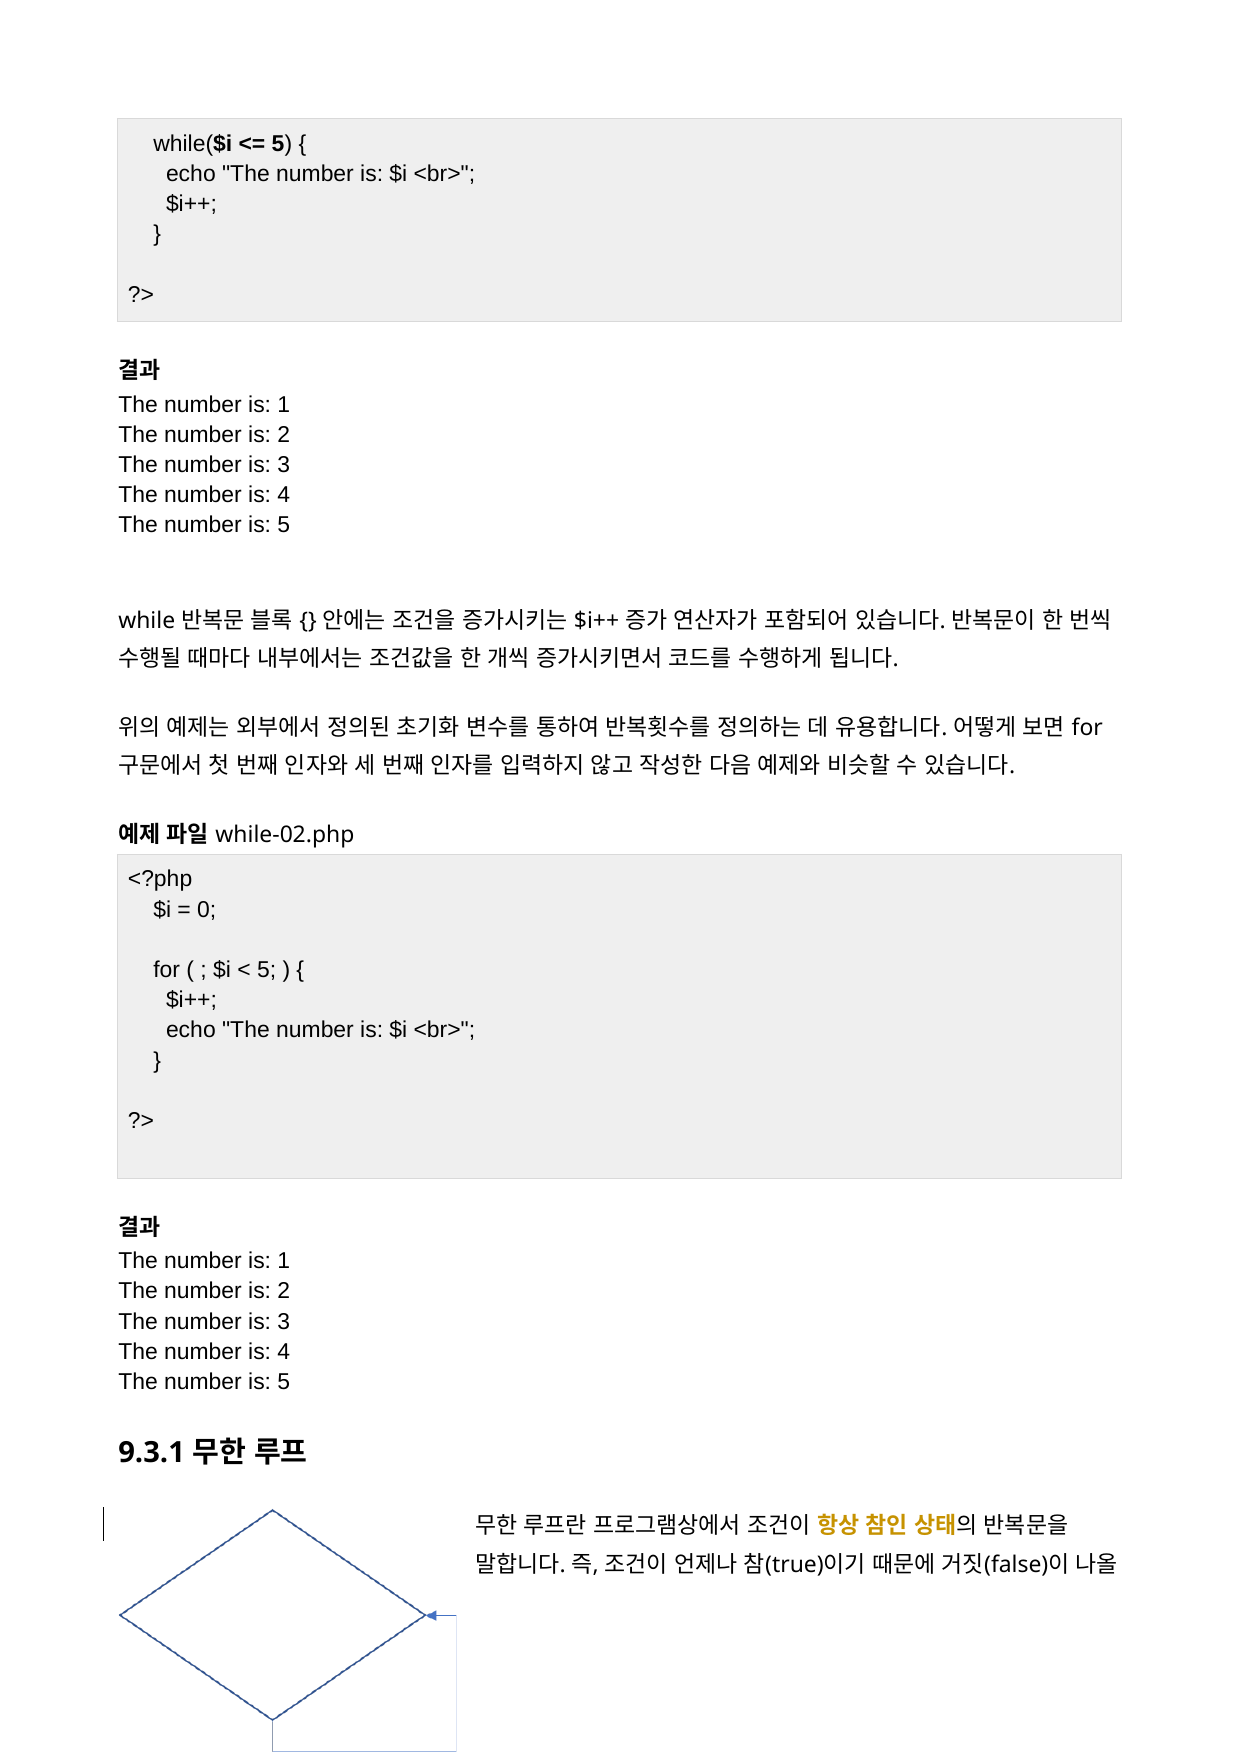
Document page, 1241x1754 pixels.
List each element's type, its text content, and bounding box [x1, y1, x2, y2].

text The number is: 1 [118, 1247, 1122, 1273]
picture [118, 1579, 457, 1752]
text The number is: 3 [118, 451, 1122, 477]
text while 반복문 블록 {} 안에는 조건을 증가시키는 $i++ 증가 연산자가 포함되어 있습니다. 반복문이 한 번씩 수행될 때마다 내부에서는 조건값을 한 개씩 증가시키면서 코드를 수행하게 됩니다. [118, 602, 1122, 673]
text The number is: 2 [118, 1277, 1122, 1304]
text The number is: 4 [118, 1338, 1122, 1364]
text The number is: 3 [118, 1308, 1122, 1334]
text The number is: 2 [118, 421, 1122, 447]
text The number is: 1 [118, 391, 1122, 417]
text The number is: 5 [118, 511, 1122, 538]
text The number is: 4 [118, 481, 1122, 507]
text 예제 파일 while-02.php [118, 816, 1122, 849]
text 위의 예제는 외부에서 정의된 초기화 변수를 통하여 반복횟수를 정의하는 데 유용합니다. 어떻게 보면 for 구문에서 첫 번째 인자와 세 번째 인자를 입력하지 않고 작성한 다음 예제와 비슷할 수 있습니다. [118, 709, 1122, 780]
text 결과 [118, 352, 1122, 386]
text 9.3.1 무한 루프 [118, 1428, 1122, 1471]
text The number is: 5 [118, 1368, 1122, 1394]
table_header <?php $i = 0; for ( ; $i < 5; ) { $i++; echo "The number is: $i <br>"; } ?> [118, 855, 1121, 1178]
text 결과 [118, 1209, 1122, 1242]
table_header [118, 119, 1121, 321]
